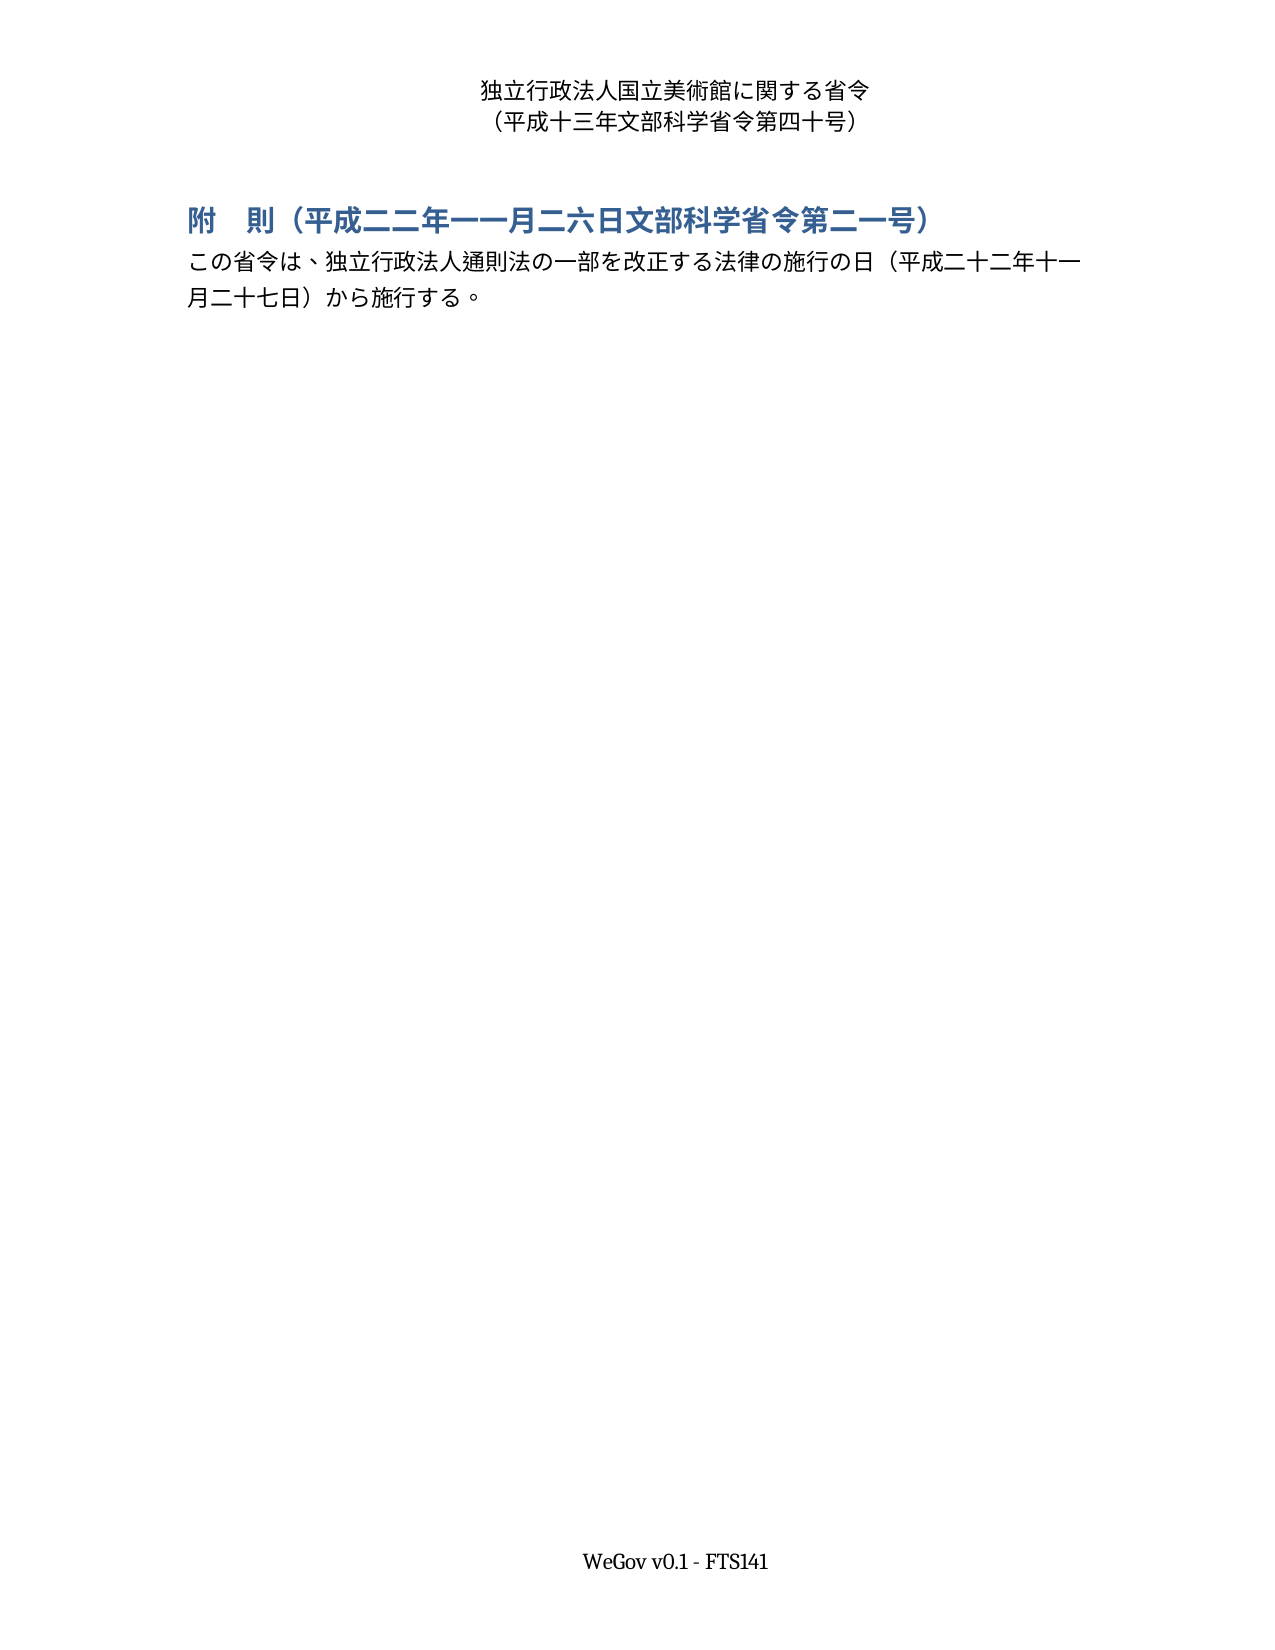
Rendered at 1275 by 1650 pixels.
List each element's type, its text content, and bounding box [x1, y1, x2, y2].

text この省令は、独立行政法人通則法の一部を改正する法律の施行の日（平成二十二年十一月二十七日）から施行する。 [187, 246, 1087, 313]
subtitle 附 則（平成二二年一一月二六日文部科学省令第二一号） [187, 200, 1087, 240]
